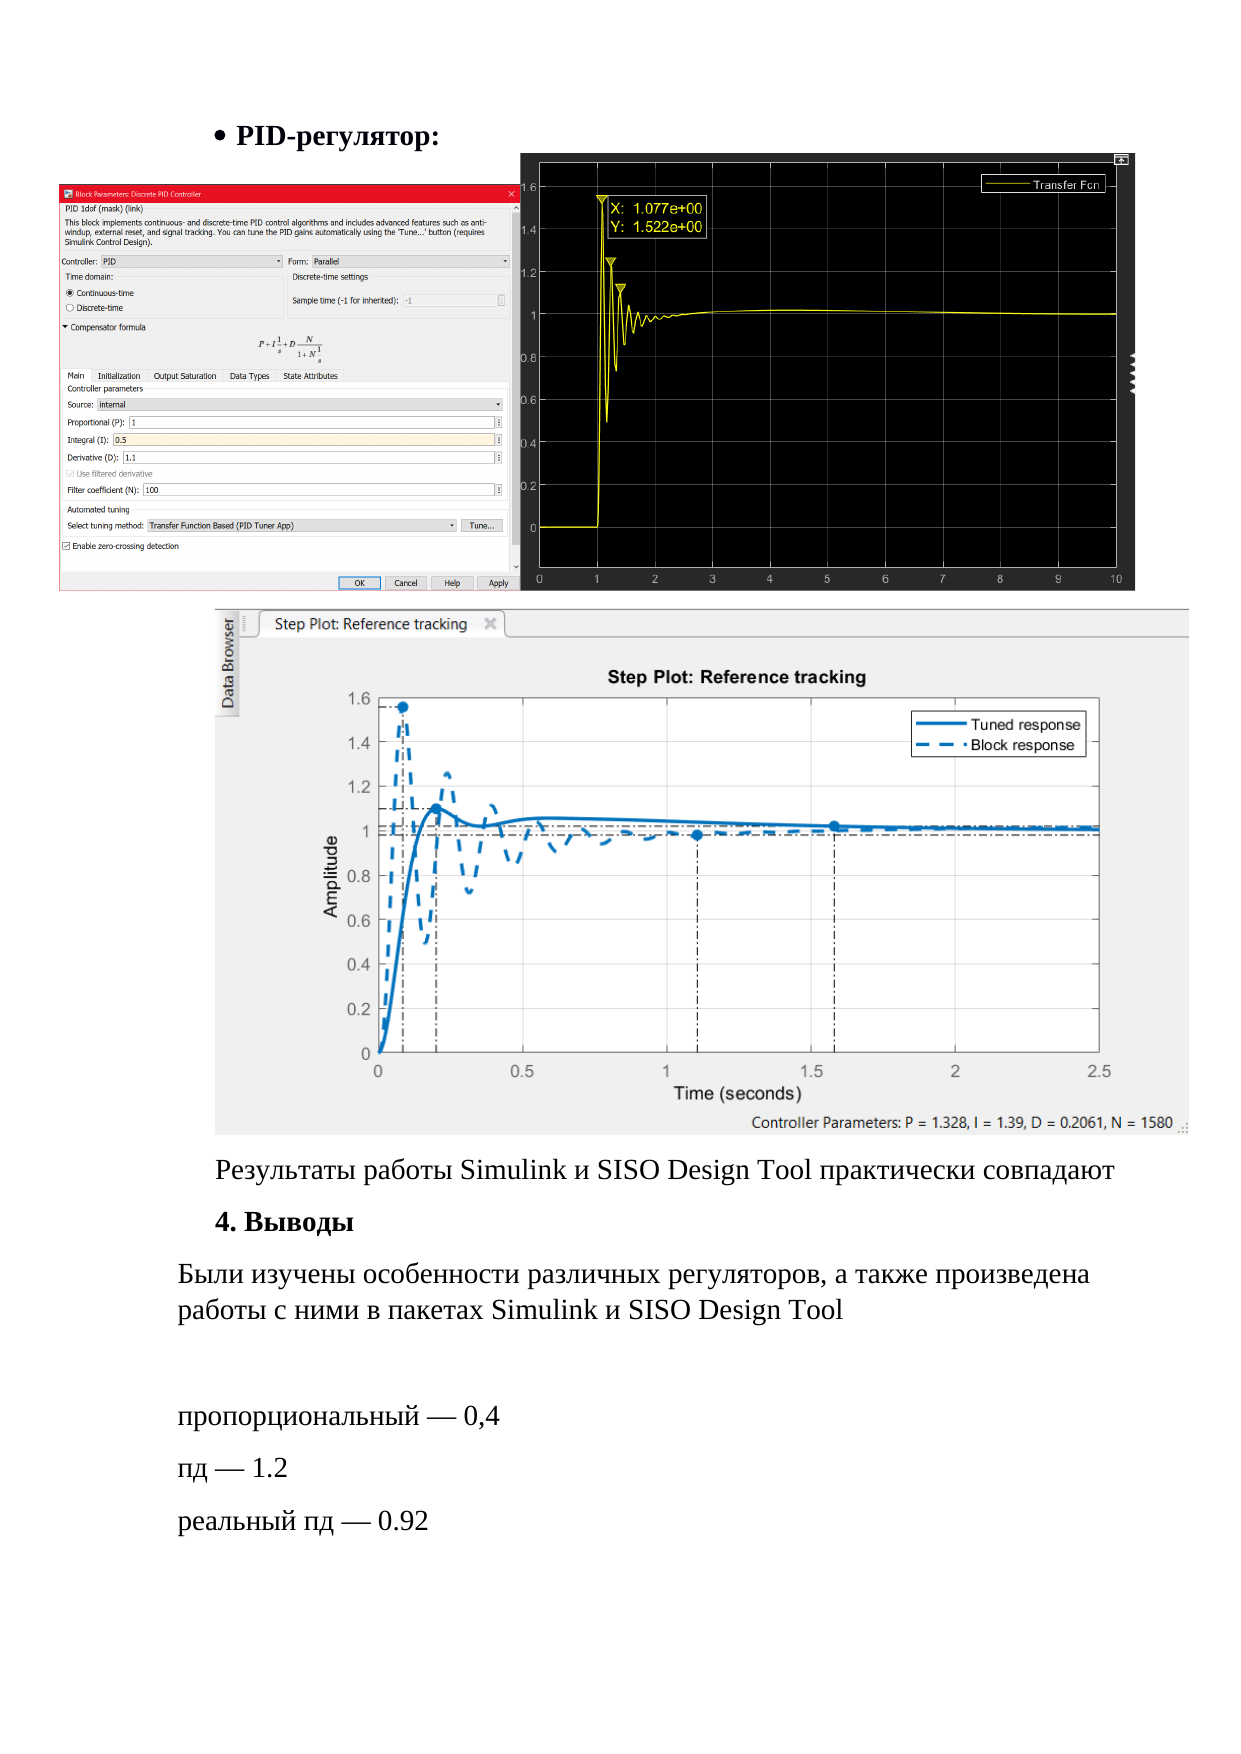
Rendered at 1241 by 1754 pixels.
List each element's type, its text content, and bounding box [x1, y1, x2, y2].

text 4. Выводы [215, 1204, 1152, 1238]
text пд — 1.2 [177, 1451, 1152, 1484]
picture [214, 608, 1190, 1135]
list PID-регулятор: [215, 118, 1152, 152]
text реальный пд — 0.92 [177, 1503, 1152, 1537]
text Результаты работы Simulink и SISO Design Tool практически совпадают [215, 1152, 1152, 1186]
picture [59, 153, 1136, 591]
text пропорциональный — 0,4 [177, 1398, 1152, 1431]
text Были изучены особенности различных регуляторов, а также произведена работы с ними в пакетах Simulink и SISO Design Tool [177, 1256, 1152, 1326]
